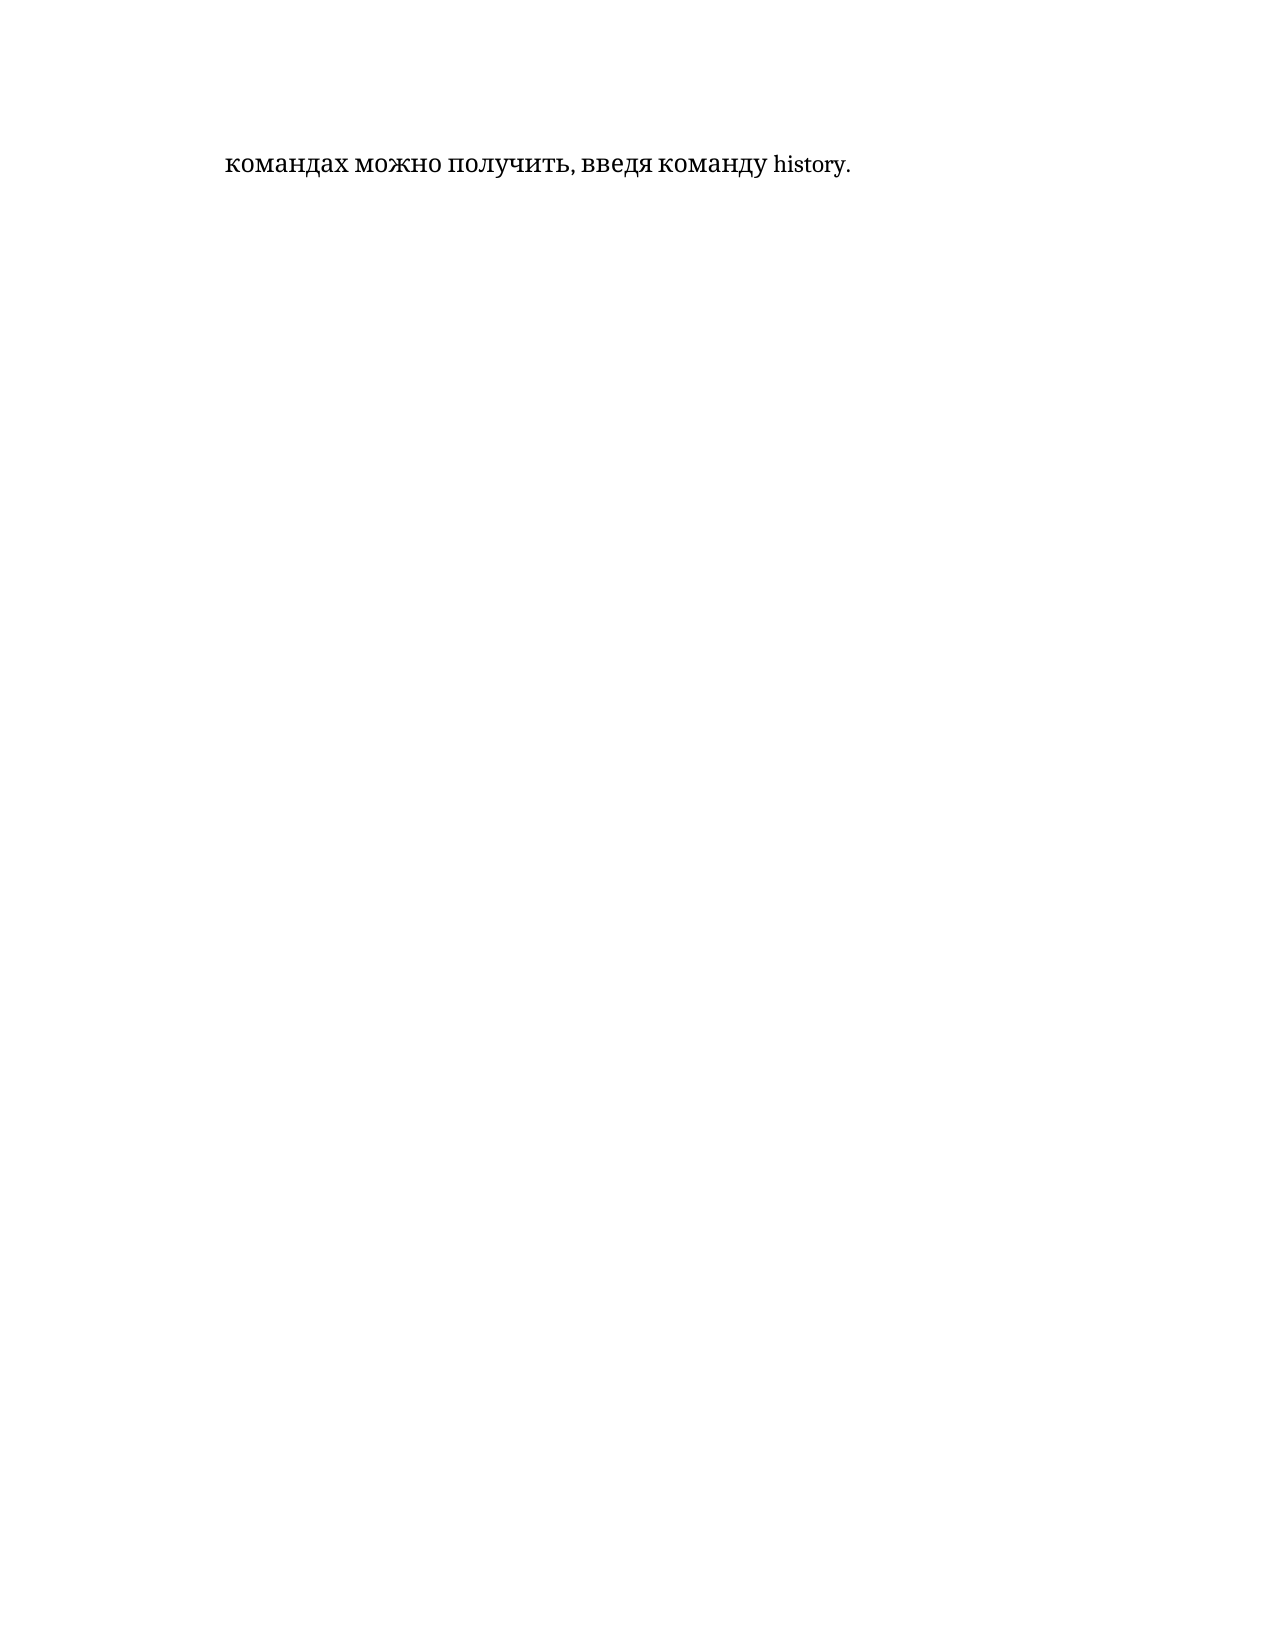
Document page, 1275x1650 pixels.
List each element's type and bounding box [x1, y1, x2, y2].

text [225, 150, 1135, 179]
